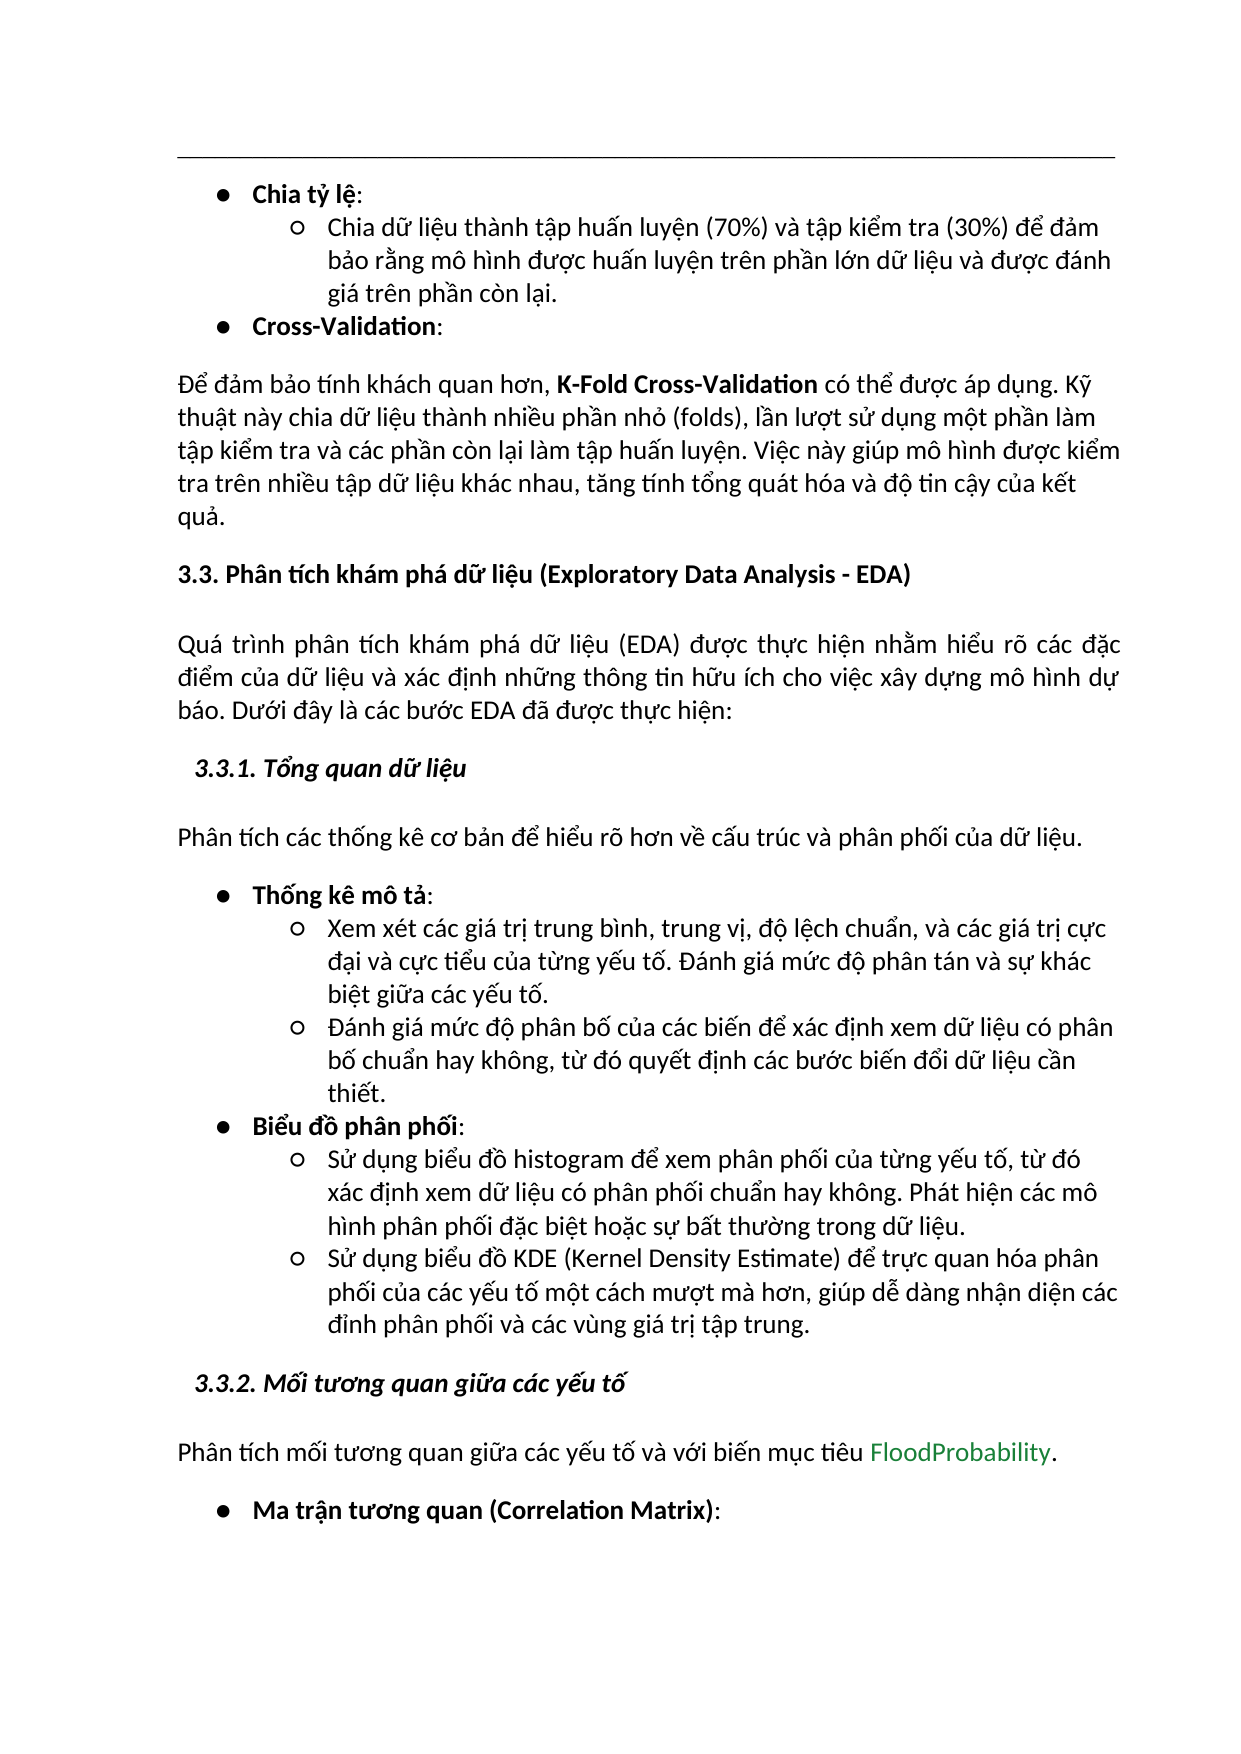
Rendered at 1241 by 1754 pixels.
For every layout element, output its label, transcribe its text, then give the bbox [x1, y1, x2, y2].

subtitle 3.3. Phân tích khám phá dữ liệu (Exploratory Data Analysis - EDA) [177, 557, 1122, 590]
list Sử dụng biểu đồ KDE (Kernel Density Estimate) để trực quan hóa phân phối của các yếu tố một cách mượt mà hơn, giúp dễ dàng nhận diện các đỉnh phân phối và các vùng giá trị tập trung. [290, 1242, 1122, 1341]
list Chia tỷ lệ: [215, 177, 1122, 210]
subtitle 3.3.1. Tổng quan dữ liệu [177, 751, 1122, 784]
list Cross-Validation: [215, 309, 1122, 342]
list Thống kê mô tả: [215, 878, 1122, 911]
list Biểu đồ phân phối: [215, 1109, 1122, 1143]
subtitle 3.3.2. Mối tương quan giữa các yếu tố [177, 1366, 1122, 1399]
text Quá trình phân tích khám phá dữ liệu (EDA) được thực hiện nhằm hiểu rõ các đặc điểm của dữ liệu và xác định những thông tin hữu ích cho việc xây dựng mô hình dự báo. Dưới đây là các bước EDA đã được thực hiện: [177, 627, 1122, 726]
text Phân tích các thống kê cơ bản để hiểu rõ hơn về cấu trúc và phân phối của dữ liệu. [177, 820, 1122, 853]
list Xem xét các giá trị trung bình, trung vị, độ lệch chuẩn, và các giá trị cực đại và cực tiểu của từng yếu tố. Đánh giá mức độ phân tán và sự khác biệt giữa các yếu tố. [290, 911, 1122, 1011]
text Phân tích mối tương quan giữa các yếu tố và với biến mục tiêu FloodProbability. [177, 1435, 1122, 1468]
list Ma trận tương quan (Correlation Matrix): [215, 1493, 1122, 1526]
list Sử dụng biểu đồ histogram để xem phân phối của từng yếu tố, từ đó xác định xem dữ liệu có phân phối chuẩn hay không. Phát hiện các mô hình phân phối đặc biệt hoặc sự bất thường trong dữ liệu. [290, 1143, 1122, 1242]
text Để đảm bảo tính khách quan hơn, K-Fold Cross-Validation có thể được áp dụng. Kỹ thuật này chia dữ liệu thành nhiều phần nhỏ (folds), lần lượt sử dụng một phần làm tập kiểm tra và các phần còn lại làm tập huấn luyện. Việc này giúp mô hình được kiểm tra trên nhiều tập dữ liệu khác nhau, tăng tính tổng quát hóa và độ tin cậy của kết quả. [177, 367, 1122, 532]
list Chia dữ liệu thành tập huấn luyện (70%) và tập kiểm tra (30%) để đảm bảo rằng mô hình được huấn luyện trên phần lớn dữ liệu và được đánh giá trên phần còn lại. [290, 210, 1122, 309]
list Đánh giá mức độ phân bố của các biến để xác định xem dữ liệu có phân bố chuẩn hay không, từ đó quyết định các bước biến đổi dữ liệu cần thiết. [290, 1011, 1122, 1109]
